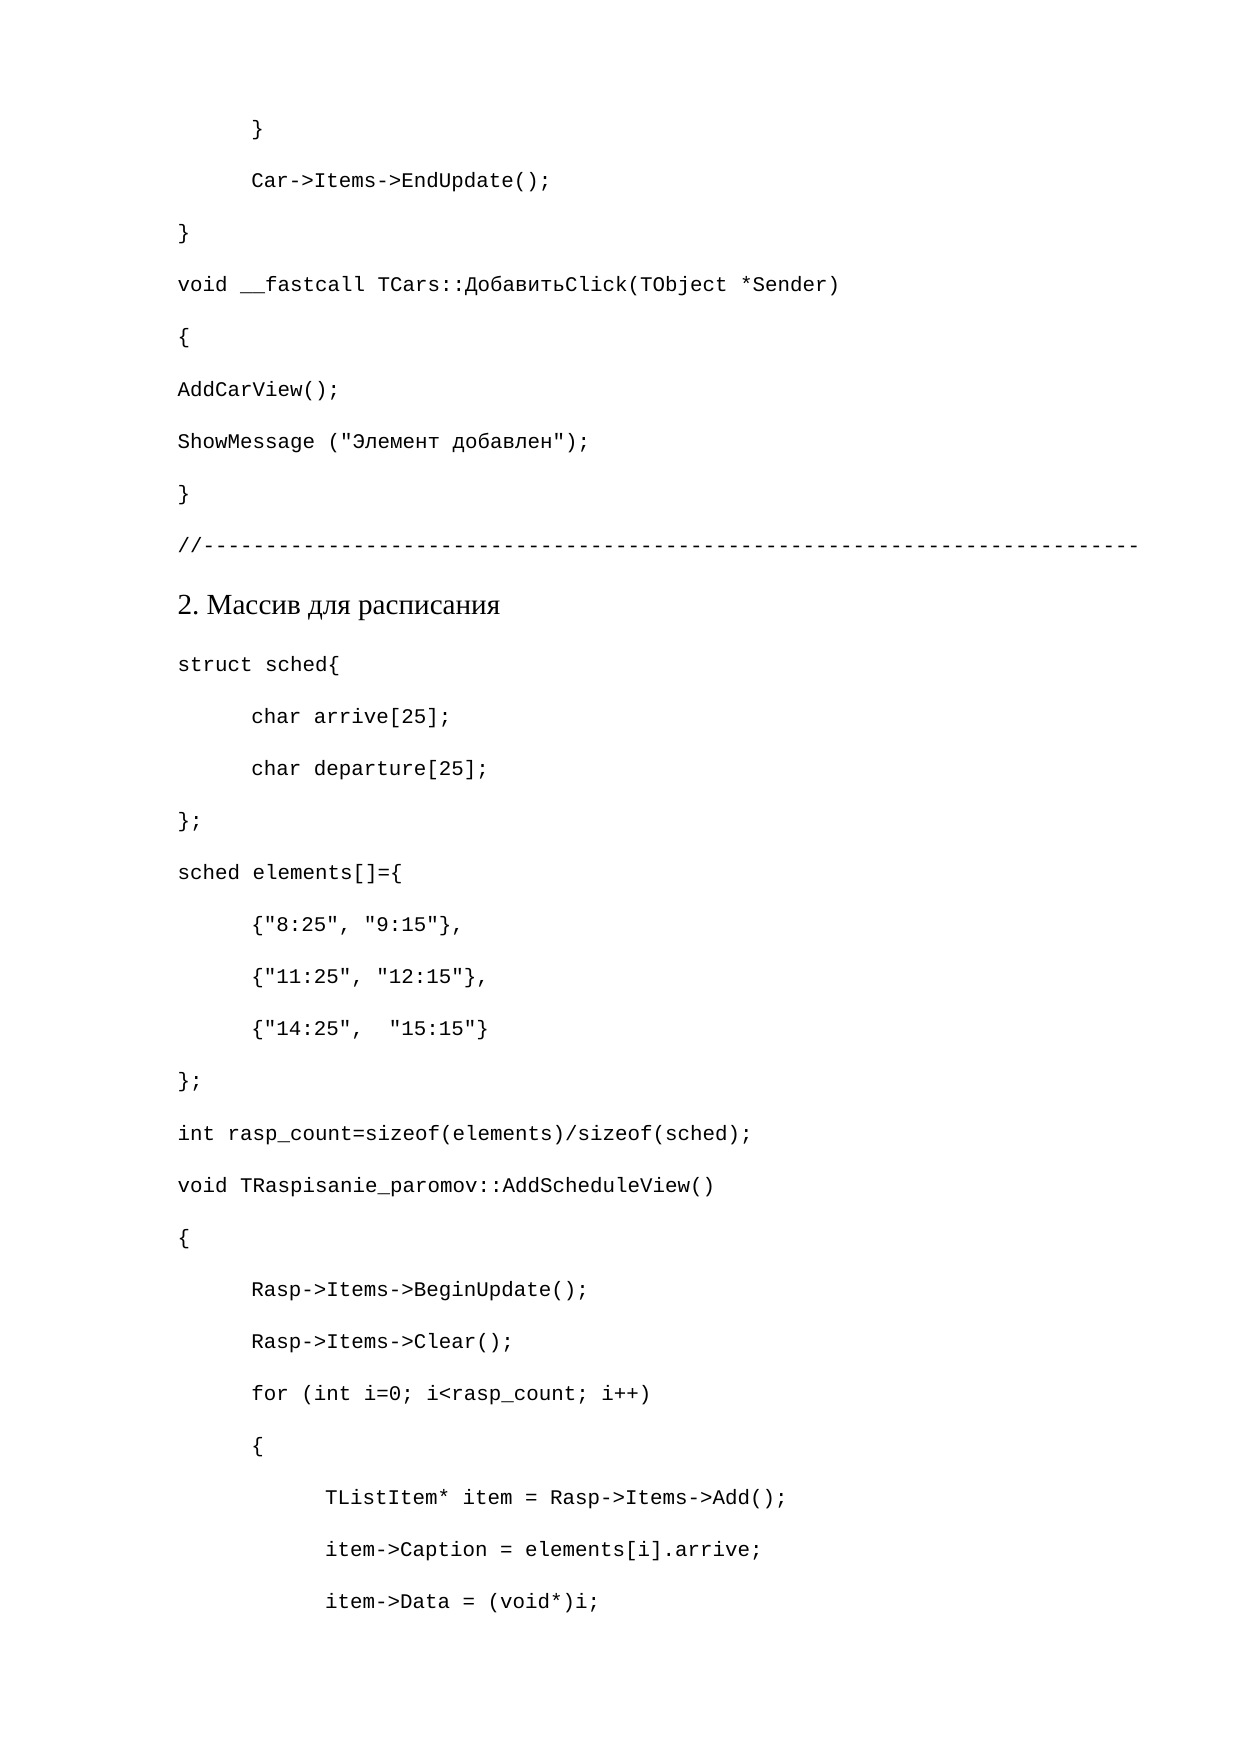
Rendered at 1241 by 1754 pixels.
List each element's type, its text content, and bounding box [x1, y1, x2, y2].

text struct sched{ [177, 654, 1152, 677]
text } [177, 118, 1152, 142]
text TListItem* item = Rasp->Items->Add(); [177, 1487, 1152, 1511]
text sched elements[]={ [177, 862, 1152, 886]
text Car->Items->EndUpdate(); [177, 170, 1152, 194]
text } [177, 483, 1152, 506]
text } [177, 222, 1152, 246]
text for (int i=0; i<rasp_count; i++) [177, 1383, 1152, 1407]
text { [177, 326, 1152, 350]
text char departure[25]; [177, 758, 1152, 782]
text void TRaspisanie_paromov::AddScheduleView() [177, 1175, 1152, 1198]
text {"11:25", "12:15"}, [177, 966, 1152, 990]
text {"14:25", "15:15"} [177, 1018, 1152, 1042]
text int rasp_count=sizeof(elements)/sizeof(sched); [177, 1123, 1152, 1146]
text Rasp->Items->BeginUpdate(); [177, 1279, 1152, 1302]
text }; [177, 1071, 1152, 1094]
text {"8:25", "9:15"}, [177, 914, 1152, 938]
text item->Caption = elements[i].arrive; [177, 1539, 1152, 1563]
text AddCarView(); [177, 378, 1152, 402]
text }; [177, 810, 1152, 834]
text { [177, 1435, 1152, 1459]
text Rasp->Items->Clear(); [177, 1331, 1152, 1354]
text //--------------------------------------------------------------------------- [177, 535, 1152, 558]
text item->Data = (void*)i; [177, 1591, 1152, 1615]
text ShowMessage ("Элемент добавлен"); [177, 431, 1152, 454]
text void __fastcall TCars::ДобавитьClick(TObject *Sender) [177, 274, 1152, 298]
text char arrive[25]; [177, 706, 1152, 729]
text { [177, 1227, 1152, 1250]
text 2. Массив для расписания [177, 587, 1152, 620]
